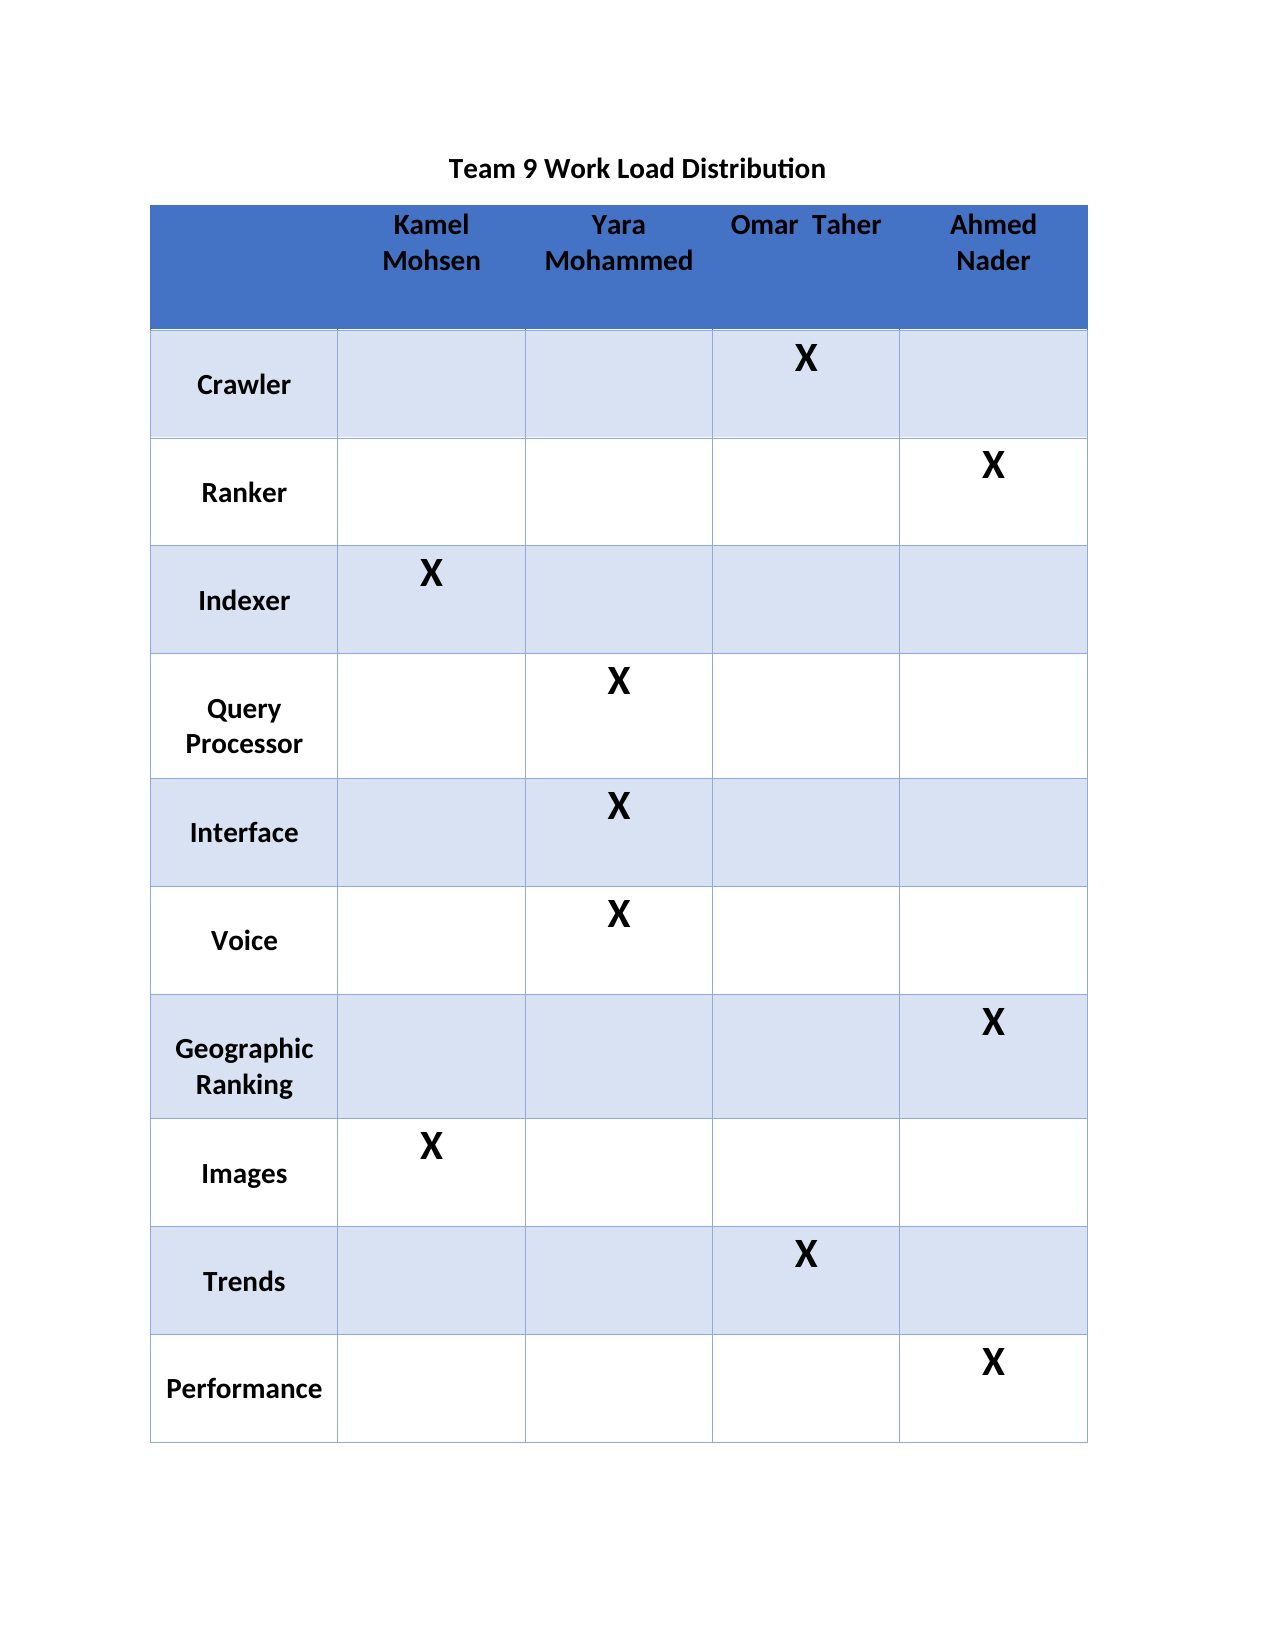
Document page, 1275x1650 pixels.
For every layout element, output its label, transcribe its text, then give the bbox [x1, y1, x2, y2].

table_cell X [526, 887, 712, 994]
table_cell X [713, 331, 899, 437]
table_cell [338, 654, 525, 778]
table_cell X [900, 995, 1087, 1118]
table_cell [526, 546, 712, 653]
table_cell [713, 1119, 899, 1226]
table_cell [526, 1119, 712, 1226]
table_cell Ranker [151, 439, 337, 545]
table_cell [338, 995, 525, 1118]
table_cell [526, 1335, 712, 1442]
table_header Ahmed Nader [900, 206, 1087, 329]
table_cell X [526, 779, 712, 886]
table_cell [338, 1227, 525, 1334]
table_cell X [338, 546, 525, 653]
table_cell [713, 995, 899, 1118]
table_cell Images [151, 1119, 337, 1226]
table_cell X [900, 1335, 1087, 1442]
table_cell [338, 779, 525, 886]
table_header Yara Mohammed [526, 206, 712, 329]
table_cell [713, 439, 899, 545]
table_cell [900, 887, 1087, 994]
table_cell X [900, 439, 1087, 545]
table_cell [713, 1335, 899, 1442]
table_cell [900, 1119, 1087, 1226]
table_cell Trends [151, 1227, 337, 1334]
text Team 9 Work Load Distribution [150, 150, 1125, 186]
table_header Omar Taher [713, 206, 899, 329]
table_cell [338, 439, 525, 545]
table_cell X [713, 1227, 899, 1334]
table_cell [338, 887, 525, 994]
table_cell X [526, 654, 712, 778]
table_cell [713, 654, 899, 778]
table_cell [900, 1227, 1087, 1334]
table_cell Interface [151, 779, 337, 886]
table_cell [338, 1335, 525, 1442]
table_cell [900, 546, 1087, 653]
table_cell [338, 331, 525, 437]
table_cell Geographic Ranking [151, 995, 337, 1118]
table_cell [900, 331, 1087, 437]
table_cell [713, 546, 899, 653]
table_cell Crawler [151, 331, 337, 437]
table_header Kamel Mohsen [338, 206, 525, 329]
table_cell [713, 779, 899, 886]
table_cell [526, 1227, 712, 1334]
table_cell [713, 887, 899, 994]
table_cell [526, 439, 712, 545]
table_cell Indexer [151, 546, 337, 653]
table_cell Performance [151, 1335, 337, 1442]
table_cell Voice [151, 887, 337, 994]
table_cell Query Processor [151, 654, 337, 778]
table_cell [526, 995, 712, 1118]
table_cell [526, 331, 712, 437]
table_cell X [338, 1119, 525, 1226]
table_cell [900, 779, 1087, 886]
table_cell [900, 654, 1087, 778]
table_header [151, 206, 337, 329]
